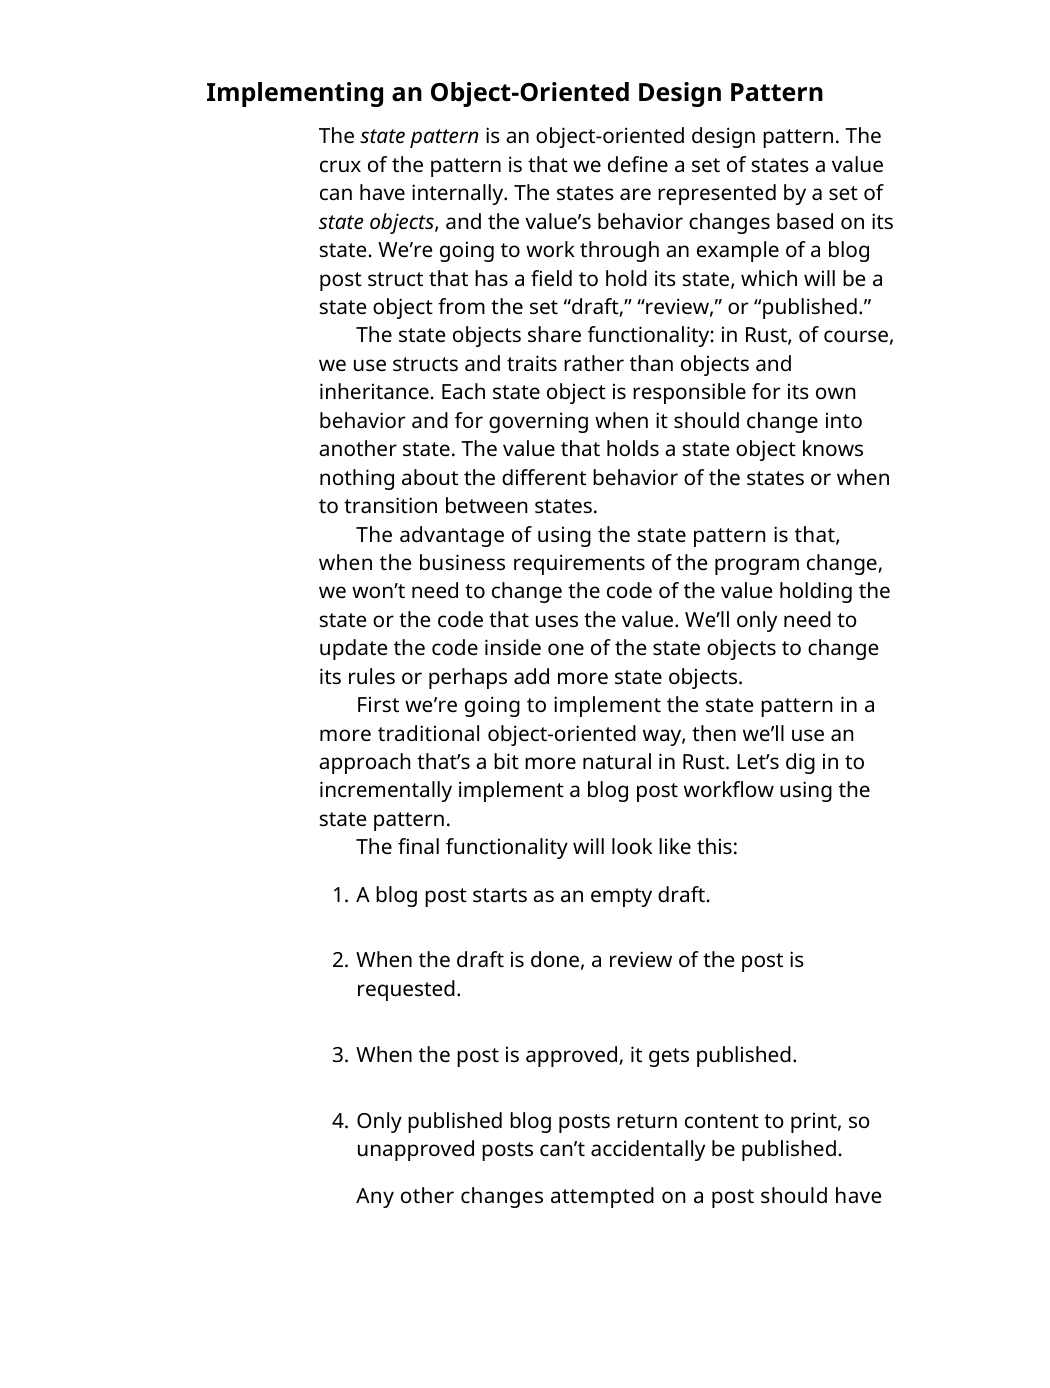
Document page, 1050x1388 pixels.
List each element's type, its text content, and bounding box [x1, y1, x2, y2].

text The state objects share functionality: in Rust, of course, we use structs and traits rather than objects and inheritance. Each state object is responsible for its own behavior and for governing when it should change into another state. The value that holds a state object knows nothing about the different behavior of the states or when to transition between states. [319, 321, 900, 520]
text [319, 1182, 900, 1210]
text The advantage of using the state pattern is that, when the business requirements of the program change, we won’t need to change the code of the value holding the state or the code that uses the value. We’ll only need to update the code inside one of the state objects to change its rules or perhaps add more state objects. [319, 520, 900, 690]
list 2. When the draft is done, a review of the post is requested. [319, 946, 900, 1002]
list 1. A blog post starts as an empty draft. [319, 880, 900, 908]
text First we’re going to implement the state pattern in a more traditional object-oriented way, then we’ll use an approach that’s a bit more natural in Rust. Let’s dig in to incrementally implement a blog post workflow using the state pattern. [319, 690, 900, 832]
list 3. When the post is approved, it gets published. [319, 1040, 900, 1068]
text The state pattern is an object-oriented design pattern. The crux of the pattern is that we define a set of states a value can have internally. The states are represented by a set of state objects, and the value’s behavior changes based on its state. We’re going to work through an example of a blog post struct that has a field to hold its state, which will be a state object from the set “draft,” “review,” or “published.” [319, 122, 900, 321]
text The final functionality will look like this: [319, 832, 900, 861]
text Implementing an Object-Oriented Design Pattern [206, 75, 900, 109]
list 4. Only published blog posts return content to print, so unapproved posts can’t accidentally be published. [319, 1106, 900, 1163]
